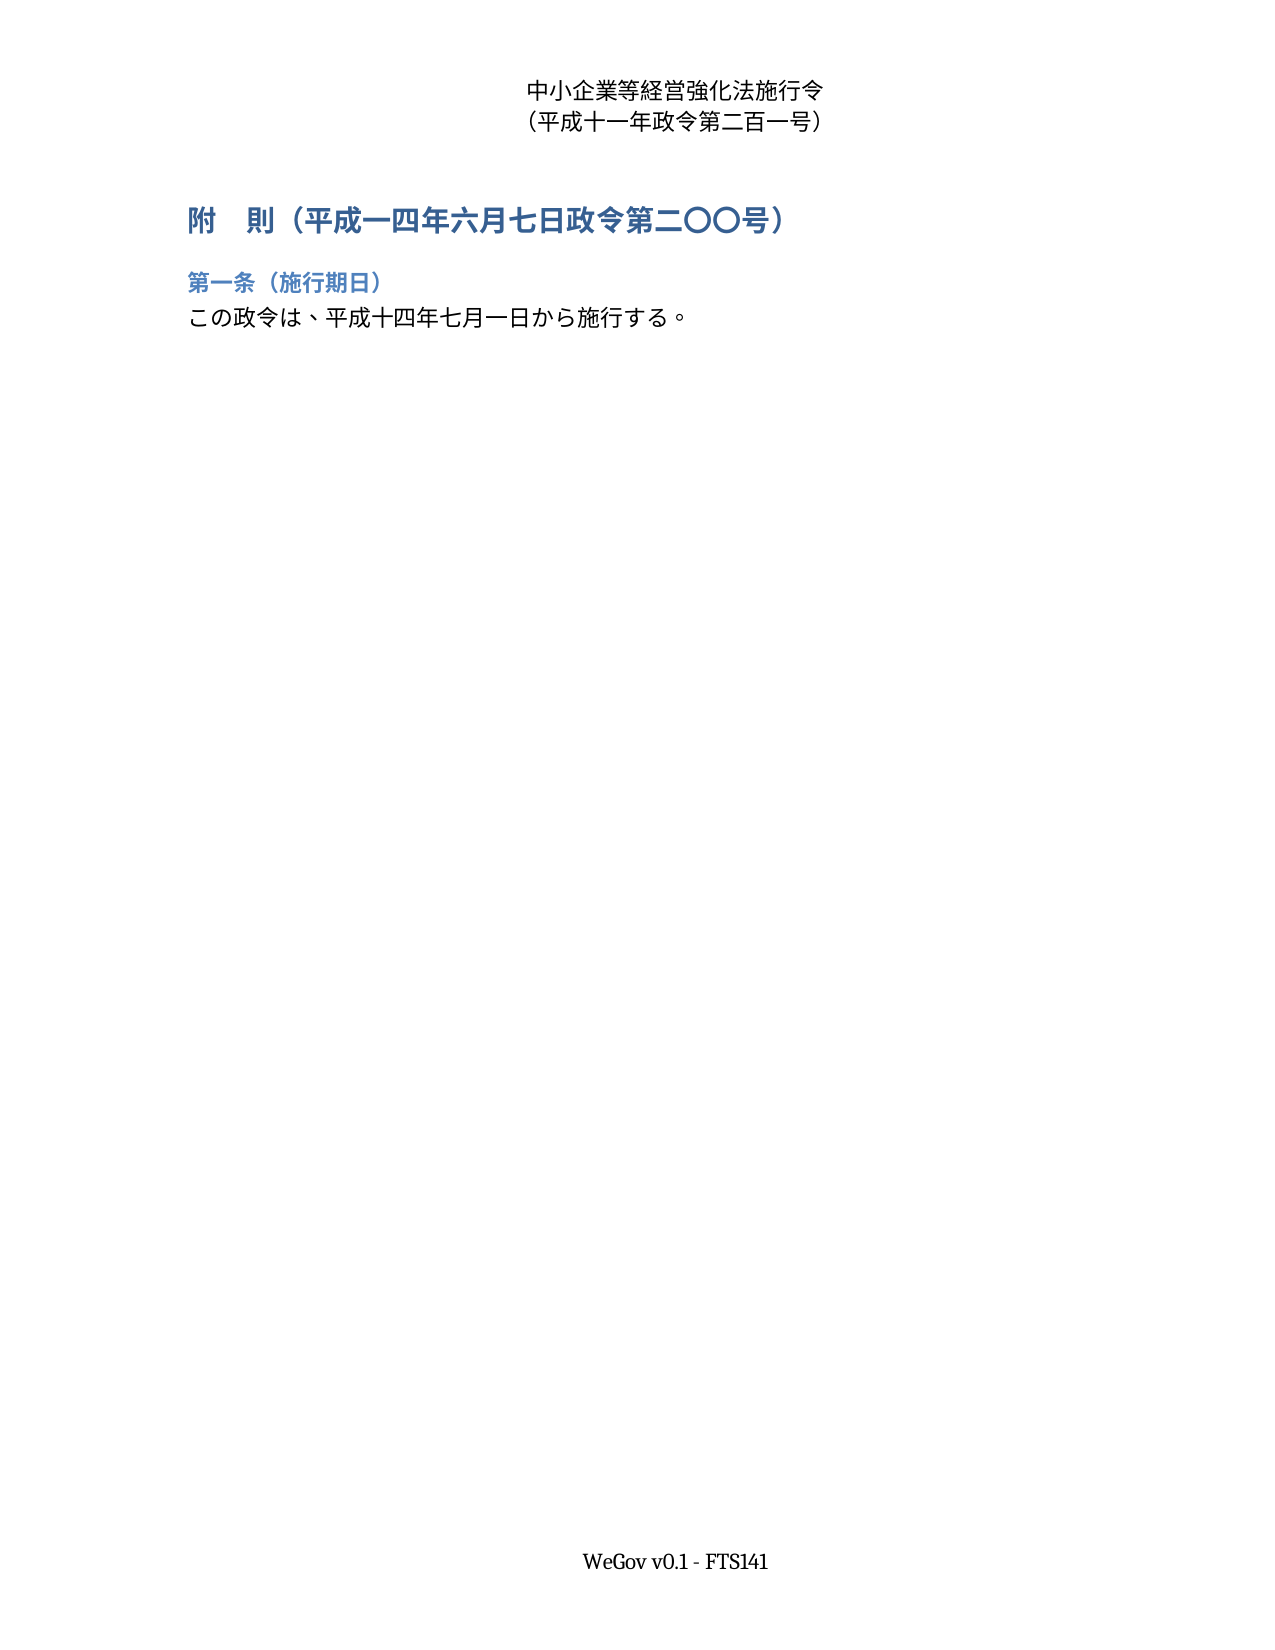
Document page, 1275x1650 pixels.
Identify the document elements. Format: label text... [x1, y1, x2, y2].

subtitle 第一条（施行期日） [187, 266, 1087, 298]
subtitle 附 則（平成一四年六月七日政令第二〇〇号） [187, 200, 1087, 240]
text この政令は、平成十四年七月一日から施行する。 [187, 302, 1087, 334]
